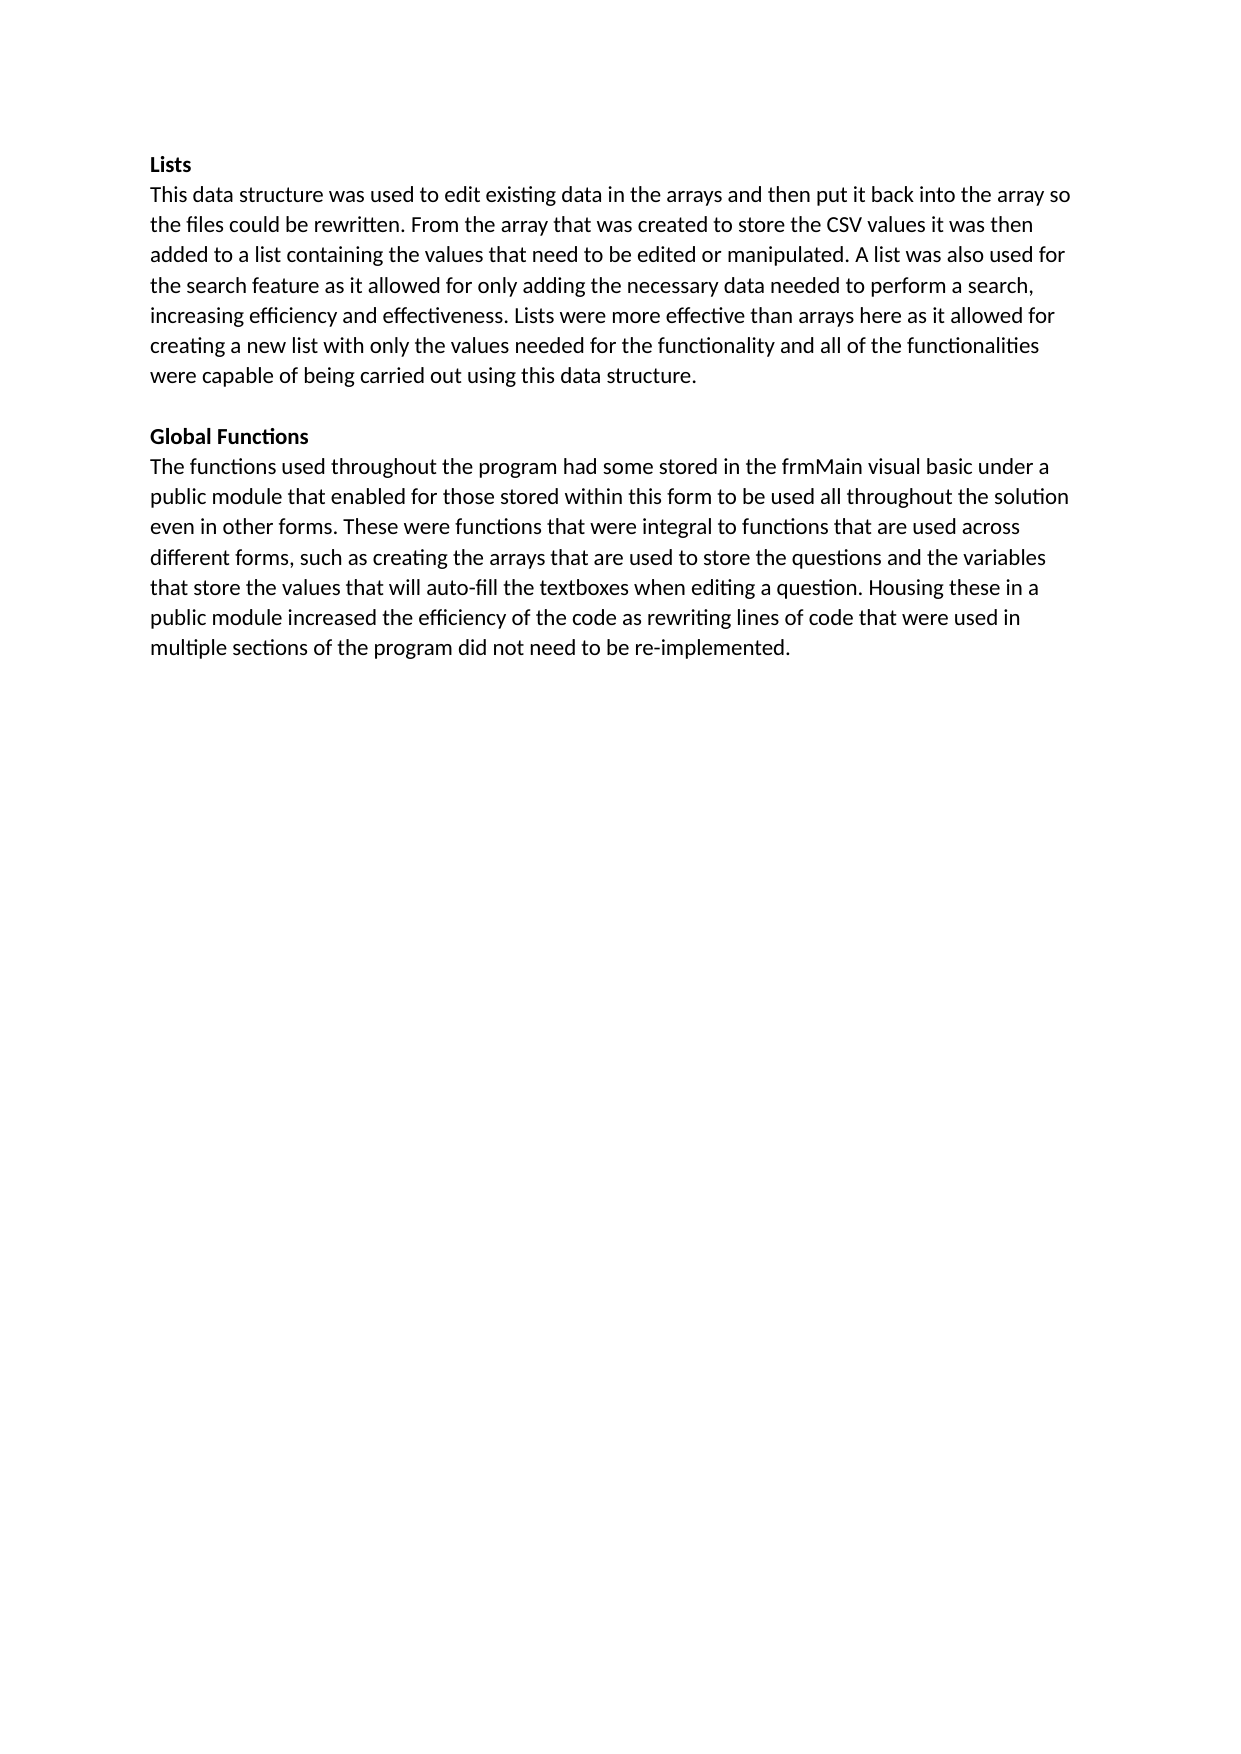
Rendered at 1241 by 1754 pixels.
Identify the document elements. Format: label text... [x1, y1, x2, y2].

text This data structure was used to edit existing data in the arrays and then put it back into the array so the files could be rewritten. From the array that was created to store the CSV values it was then added to a list containing the values that need to be edited or manipulated. A list was also used for the search feature as it allowed for only adding the necessary data needed to perform a search, increasing efficiency and effectiveness. Lists were more effective than arrays here as it allowed for creating a new list with only the values needed for the functionality and all of the functionalities were capable of being carried out using this data structure. [150, 180, 1090, 389]
text The functions used throughout the program had some stored in the frmMain visual basic under a public module that enabled for those stored within this form to be used all throughout the solution even in other forms. These were functions that were integral to functions that are used across different forms, such as creating the arrays that are used to store the questions and the variables that store the values that will auto-fill the textboxes when editing a question. Housing these in a public module increased the efficiency of the code as rewriting lines of code that were used in multiple sections of the program did not need to be re-implemented. [150, 452, 1090, 661]
text Lists [150, 150, 1090, 178]
text Global Functions [150, 422, 1090, 450]
